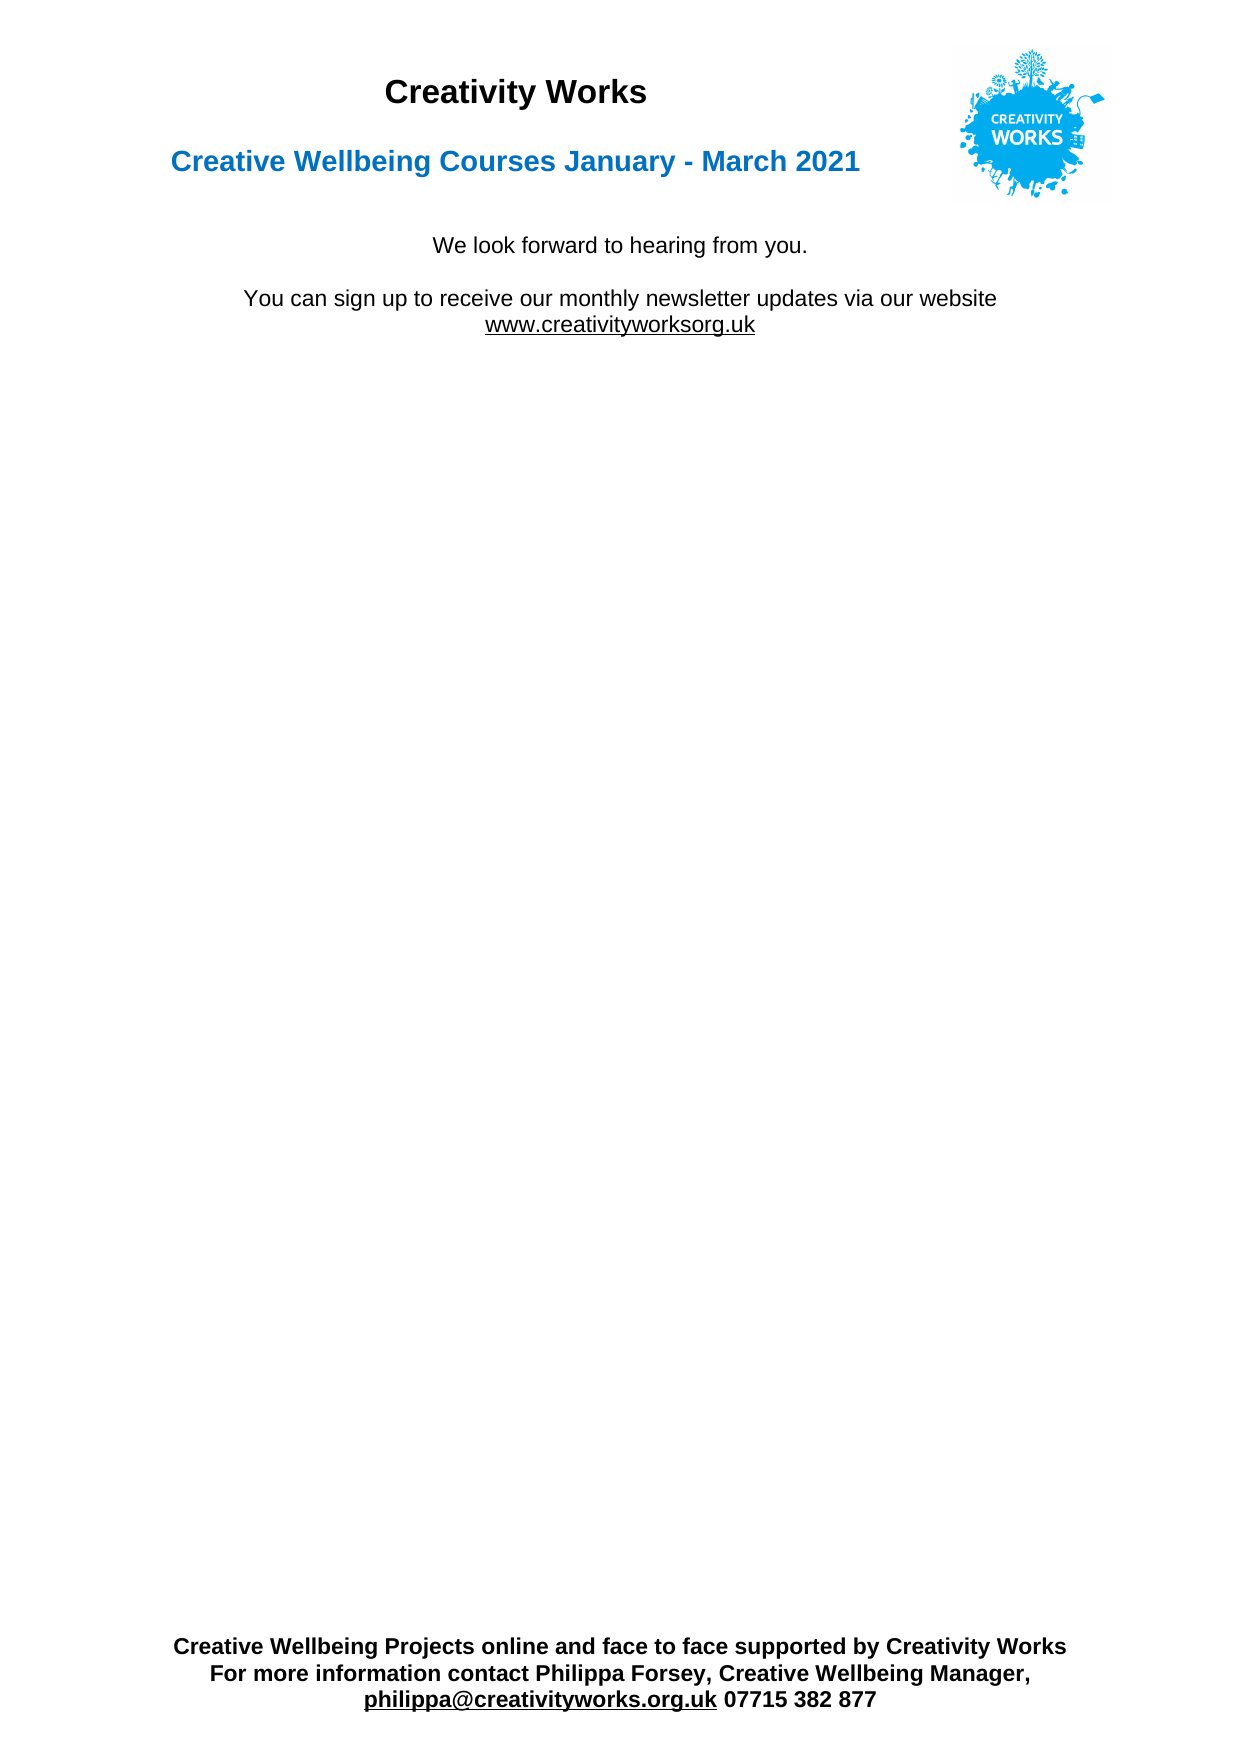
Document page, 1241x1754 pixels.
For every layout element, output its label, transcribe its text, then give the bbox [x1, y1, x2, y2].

text We look forward to hearing from you. [118, 232, 1122, 258]
picture [953, 44, 1112, 203]
text You can sign up to receive our monthly newsletter updates via our website www.creativityworksorg.uk [118, 284, 1122, 337]
